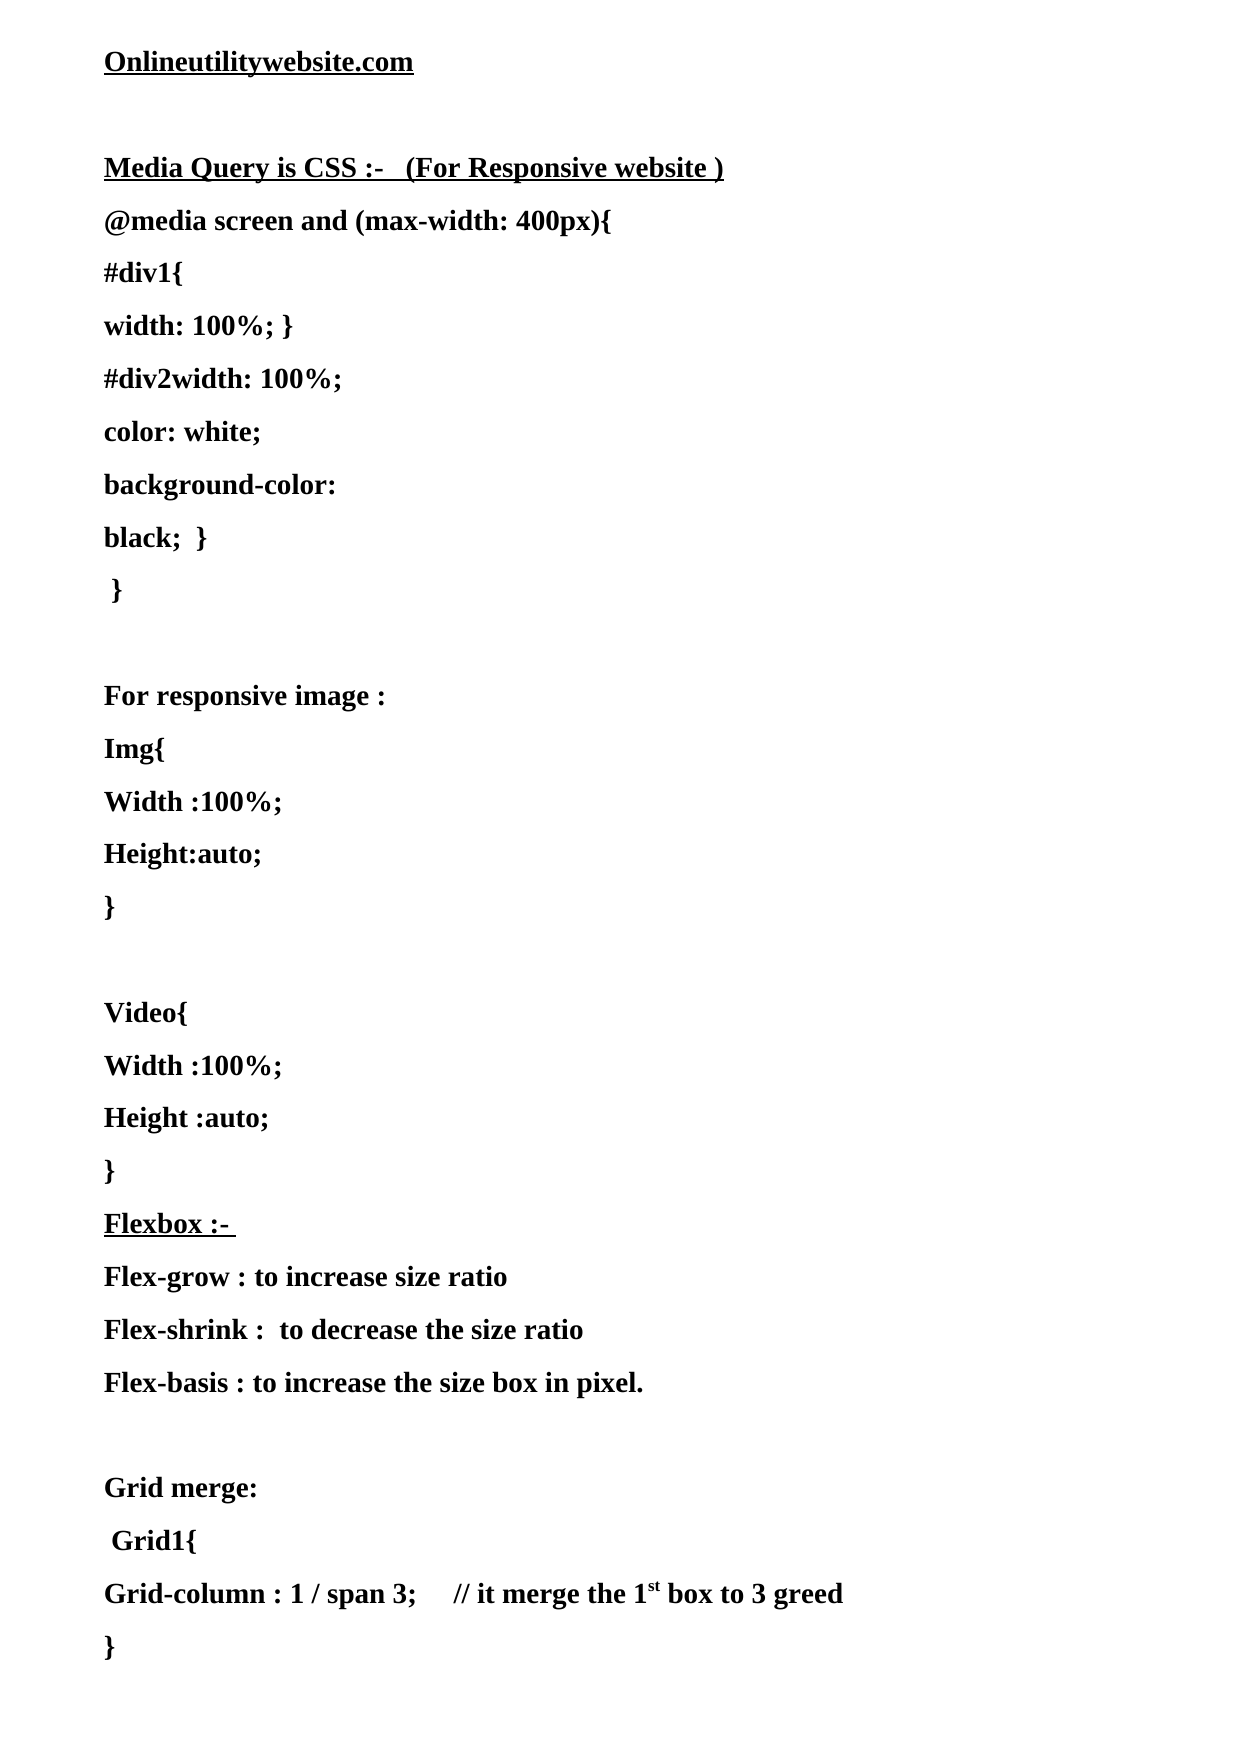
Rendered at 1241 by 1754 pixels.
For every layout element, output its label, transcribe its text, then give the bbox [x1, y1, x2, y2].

text #div1{ [103, 256, 1107, 289]
text Flex-basis : to increase the size box in pixel. [103, 1365, 1107, 1398]
text } [103, 572, 1107, 606]
text Grid merge: [103, 1470, 1107, 1504]
text Grid1{ [103, 1523, 1107, 1557]
text Onlineutilitywebsite.com [103, 44, 1107, 78]
text Video{ [103, 995, 1107, 1028]
text @media screen and (max-width: 400px){ [103, 203, 1107, 236]
text } [103, 1153, 1107, 1187]
text background-color: [103, 467, 1107, 500]
text Height:auto; [103, 837, 1107, 870]
text Flex-grow : to increase size ratio [103, 1259, 1107, 1293]
text For responsive image : [103, 678, 1107, 712]
text #div2width: 100%; [103, 361, 1107, 395]
text Flex-shrink : to decrease the size ratio [103, 1312, 1107, 1345]
text Height :auto; [103, 1101, 1107, 1134]
text black; } [103, 520, 1107, 553]
text Flexbox :- [103, 1206, 1107, 1240]
text color: white; [103, 414, 1107, 448]
text Media Query is CSS :- (For Responsive website ) [103, 150, 1107, 183]
text Width :100%; [103, 1048, 1107, 1081]
text } [103, 889, 1107, 923]
text Img{ [103, 731, 1107, 764]
text Grid-column : 1 / span 3; // it merge the 1st box to 3 greed [103, 1576, 1107, 1609]
text width: 100%; } [103, 308, 1107, 342]
text } [103, 1629, 1107, 1662]
text Width :100%; [103, 784, 1107, 817]
